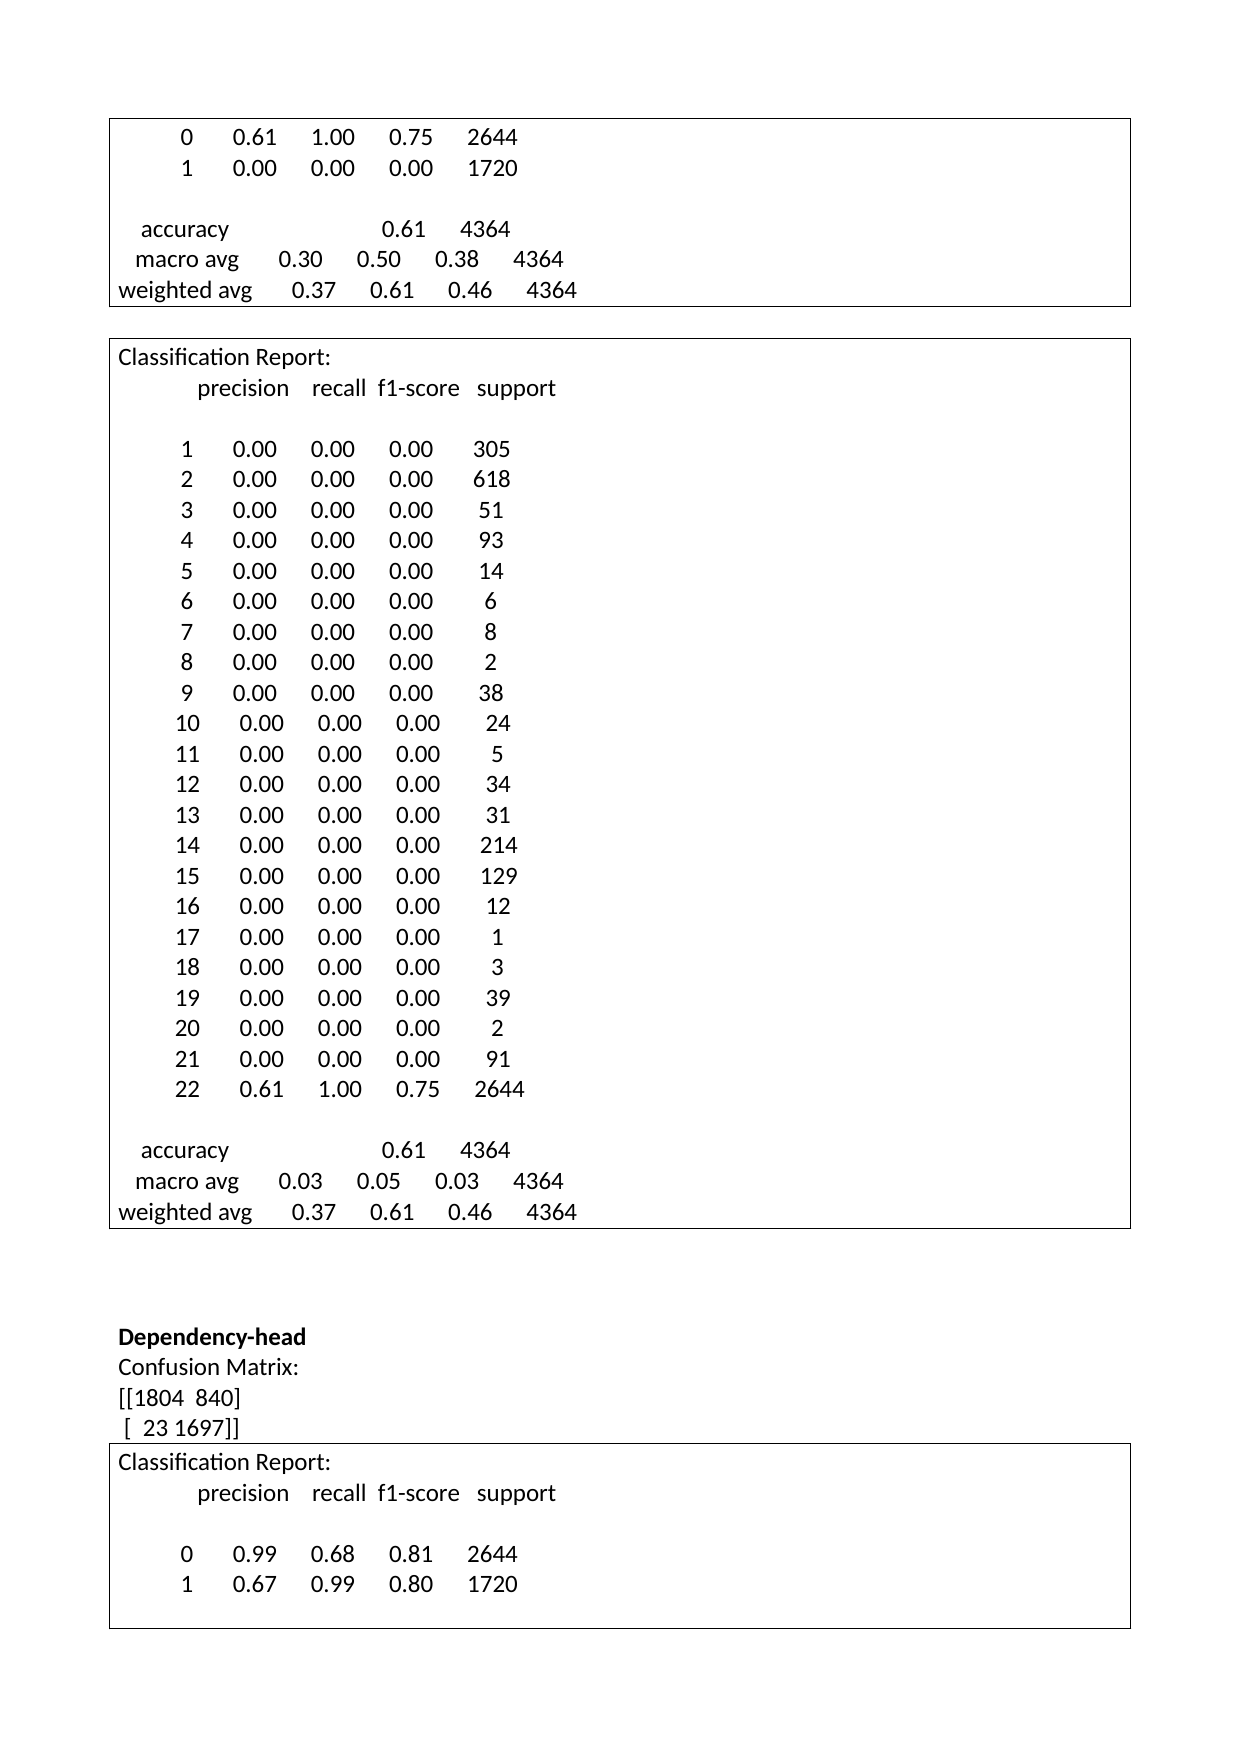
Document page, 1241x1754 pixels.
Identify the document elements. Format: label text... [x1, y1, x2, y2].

text 6 0.00 0.00 0.00 6 [118, 585, 1122, 616]
text 19 0.00 0.00 0.00 39 [118, 982, 1122, 1013]
text 22 0.61 1.00 0.75 2644 [118, 1074, 1122, 1104]
text 9 0.00 0.00 0.00 38 [118, 677, 1122, 707]
text 0 0.99 0.68 0.81 2644 [118, 1538, 1122, 1568]
text precision recall f1-score support [118, 1477, 1122, 1507]
text 21 0.00 0.00 0.00 91 [118, 1043, 1122, 1074]
text accuracy 0.61 4364 [118, 213, 1122, 243]
text 16 0.00 0.00 0.00 12 [118, 891, 1122, 921]
text [ 23 1697]] [118, 1412, 1122, 1443]
text 3 0.00 0.00 0.00 51 [118, 494, 1122, 524]
text 5 0.00 0.00 0.00 14 [118, 555, 1122, 585]
text weighted avg 0.37 0.61 0.46 4364 [110, 271, 1130, 306]
text 11 0.00 0.00 0.00 5 [118, 738, 1122, 768]
text 7 0.00 0.00 0.00 8 [118, 616, 1122, 646]
text 2 0.00 0.00 0.00 618 [118, 463, 1122, 494]
text weighted avg 0.37 0.61 0.46 4364 [110, 1193, 1130, 1228]
text Dependency-head [118, 1321, 1122, 1351]
text 0 0.61 1.00 0.75 2644 [110, 119, 1130, 152]
text 4 0.00 0.00 0.00 93 [118, 524, 1122, 555]
text 14 0.00 0.00 0.00 214 [118, 829, 1122, 860]
text 10 0.00 0.00 0.00 24 [118, 707, 1122, 738]
text 12 0.00 0.00 0.00 34 [118, 768, 1122, 799]
text Confusion Matrix: [118, 1351, 1122, 1382]
text 13 0.00 0.00 0.00 31 [118, 799, 1122, 829]
text 17 0.00 0.00 0.00 1 [118, 921, 1122, 952]
text 1 0.00 0.00 0.00 1720 [118, 152, 1122, 182]
text 20 0.00 0.00 0.00 2 [118, 1013, 1122, 1043]
text Classification Report: [110, 339, 1130, 372]
text 15 0.00 0.00 0.00 129 [118, 860, 1122, 891]
text 8 0.00 0.00 0.00 2 [118, 646, 1122, 677]
text Classification Report: [110, 1444, 1130, 1477]
text accuracy 0.61 4364 [118, 1135, 1122, 1165]
text 1 0.00 0.00 0.00 305 [118, 433, 1122, 463]
text 1 0.67 0.99 0.80 1720 [118, 1568, 1122, 1599]
text macro avg 0.30 0.50 0.38 4364 [118, 243, 1122, 271]
text macro avg 0.03 0.05 0.03 4364 [118, 1165, 1122, 1193]
text [[1804 840] [118, 1382, 1122, 1412]
text precision recall f1-score support [118, 372, 1122, 402]
text 18 0.00 0.00 0.00 3 [118, 952, 1122, 982]
